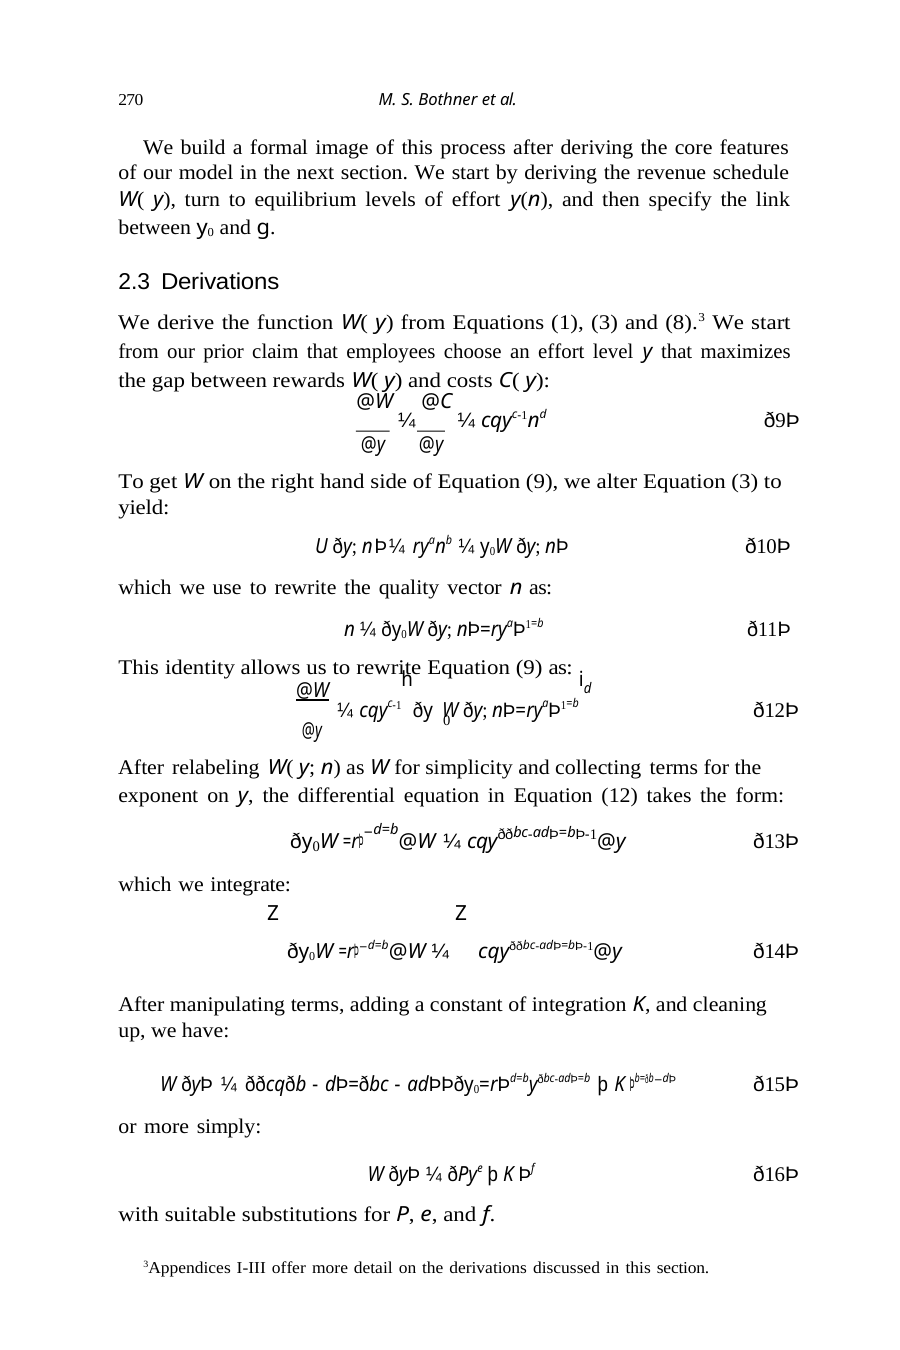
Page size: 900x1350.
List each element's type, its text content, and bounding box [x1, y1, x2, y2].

text We derive the function W( y) from Equations (1), (3) and (8).3 We start from our prior claim that employees choose an effort level y that maximizes the gap between rewards W( y) and costs C( y): [118, 308, 791, 393]
text which we integrate: [118, 872, 808, 896]
text To get W on the right hand side of Equation (9), we alter Equation (3) to yield: [118, 466, 808, 519]
text @W ¼ @C ¼ cqyc-1nd ð9Þ [356, 402, 808, 434]
text with suitable substitutions for P, e, and f. [118, 1199, 808, 1228]
text We build a formal image of this process after deriving the core features of our model in the next section. We start by deriving the revenue schedule W( y), turn to equilibrium levels of effort y(n), and then specify the link between y0 and g. [118, 135, 791, 241]
text 3Appendices I-III offer more detail on the derivations discussed in this section. [143, 1258, 808, 1277]
subtitle Derivations [118, 268, 808, 295]
text or more simply: [118, 1114, 808, 1138]
text Z ðy0W =rÞ-d=b@W ¼ Z cqyððbc-adÞ=bÞ-1@y ð14Þ [118, 898, 808, 964]
text @W ¼ cqyc-1hðy W ðy; nÞ=ryaÞ1=bid ð12Þ [296, 679, 808, 727]
text W ðyÞ ¼ ðPye þ K Þf ð16Þ [367, 1159, 808, 1188]
text @y @y [100, 434, 704, 455]
text n ¼ ðy0W ðy; nÞ=ryaÞ1=b ð11Þ [100, 614, 791, 643]
text which we use to rewrite the quality vector n as: [118, 572, 808, 600]
text U ðy; nÞ¼ ryanb ¼ y0W ðy; nÞ ð10Þ [100, 532, 791, 560]
text After manipulating terms, adding a constant of integration K, and cleaning up, we have: [118, 989, 790, 1042]
text W ðyÞ ¼ ððcqðb - dÞ=ðbc - adÞÞðy0=rÞd=byðbc-adÞ=b þ K Þb=ðb-dÞ ð15Þ [160, 1069, 808, 1097]
text After relabeling W( y; n) as W for simplicity and collecting terms for the exponent on y, the differential equation in Equation (12) takes the form: [118, 752, 808, 809]
text This identity allows us to rewrite Equation (9) as: [118, 655, 808, 679]
text ðy0W =rÞ-d=b@W ¼ cqyððbc-adÞ=bÞ-1@y ð13Þ [290, 819, 808, 855]
